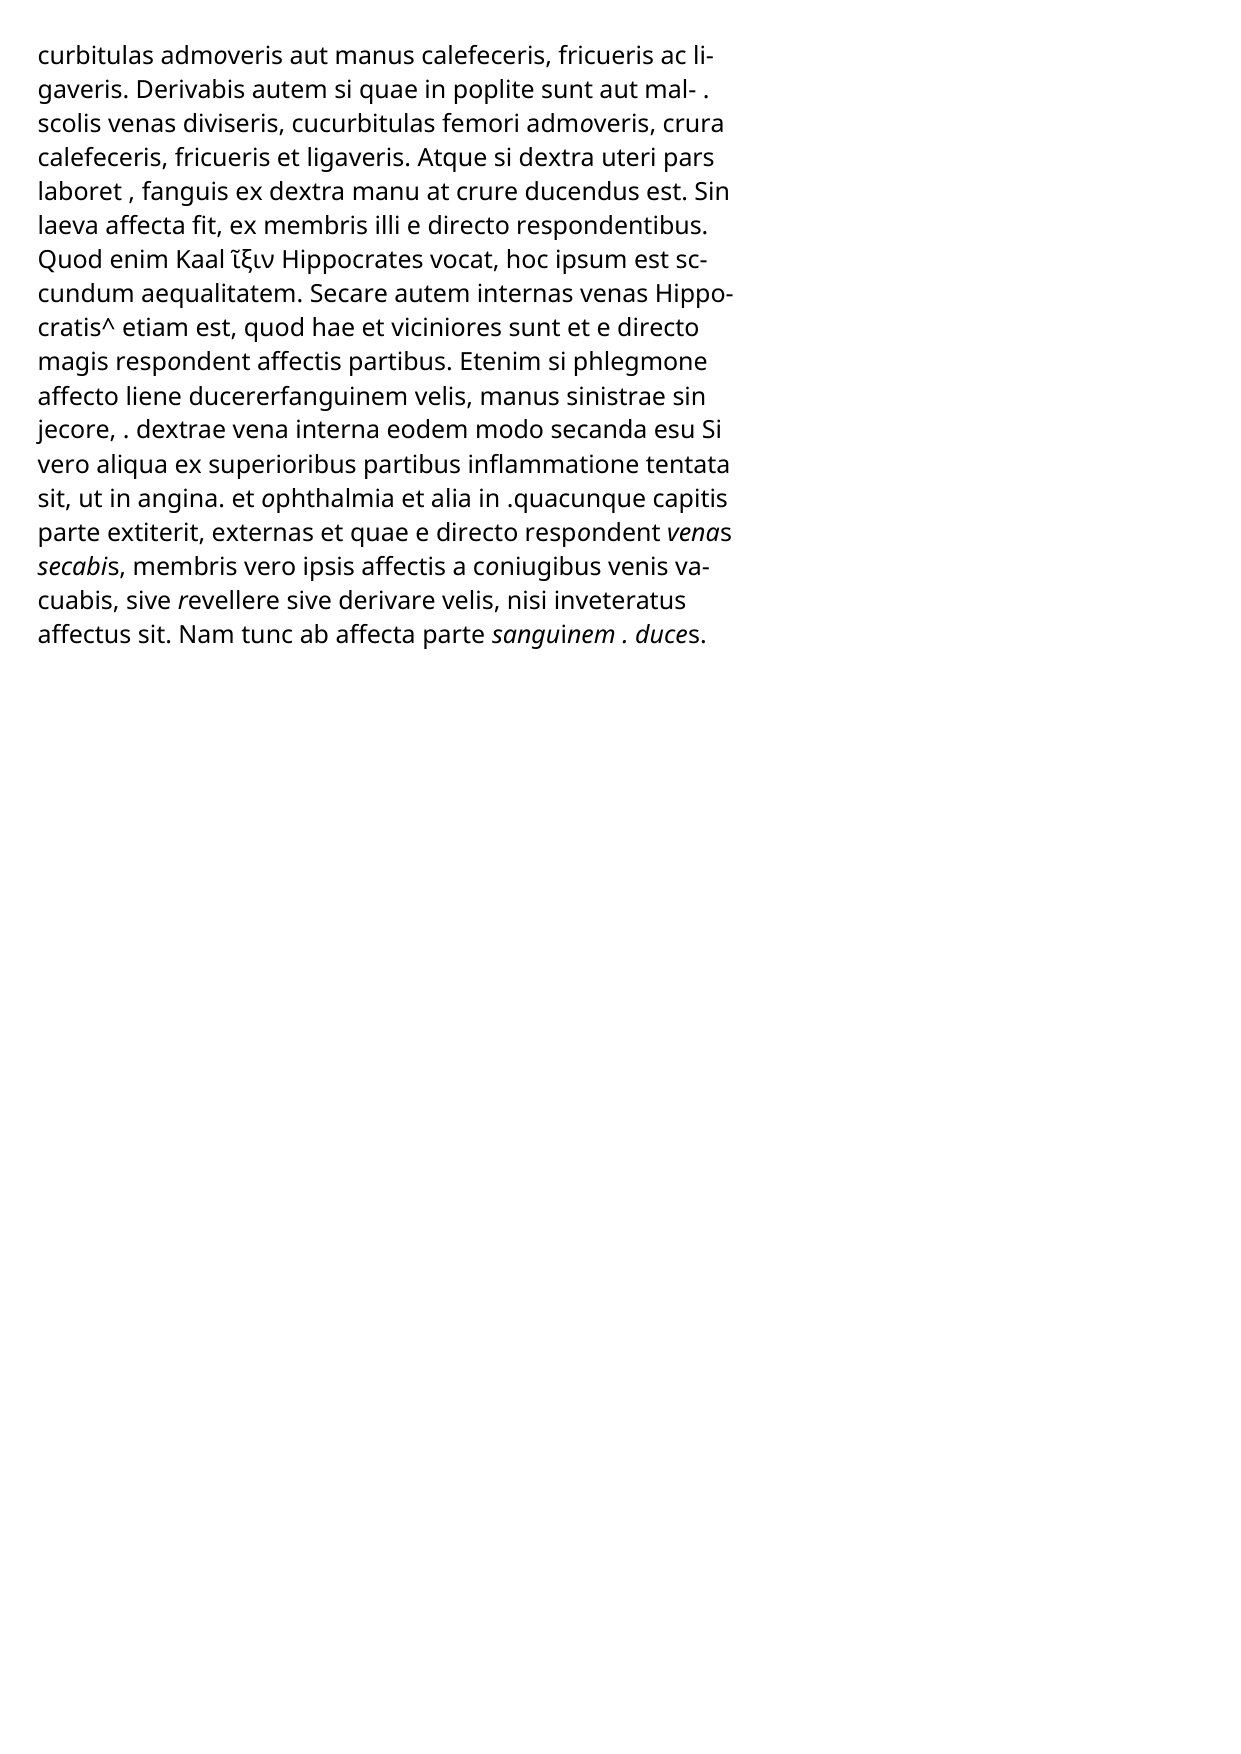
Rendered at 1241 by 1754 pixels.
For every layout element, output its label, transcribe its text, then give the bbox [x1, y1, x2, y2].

text curbitulas admoveris aut manus calefeceris, fricueris ac li- gaveris. Derivabis autem si quae in poplite sunt aut mal- . scolis venas diviseris, cucurbitulas femori admoveris, crura calefeceris, fricueris et ligaveris. Atque si dextra uteri pars laboret , fanguis ex dextra manu at crure ducendus est. Sin laeva affecta fit, ex membris illi e directo respondentibus. Quod enim Kaal ῖξιν Hippocrates vocat, hoc ipsum est sc- cundum aequalitatem. Secare autem internas venas Hippo- cratis^ etiam est, quod hae et viciniores sunt et e directo magis respondent affectis partibus. Etenim si phlegmone affecto liene ducererfanguinem velis, manus sinistrae sin jecore, . dextrae vena interna eodem modo secanda esu Si vero aliqua ex superioribus partibus inflammatione tentata sit, ut in angina. et ophthalmia et alia in .quacunque capitis parte extiterit, externas et quae e directo respondent venas secabis, membris vero ipsis affectis a coniugibus venis va- cuabis, sive revellere sive derivare velis, nisi inveteratus affectus sit. Nam tunc ab affecta parte sanguinem . duces. [37, 37, 1203, 651]
